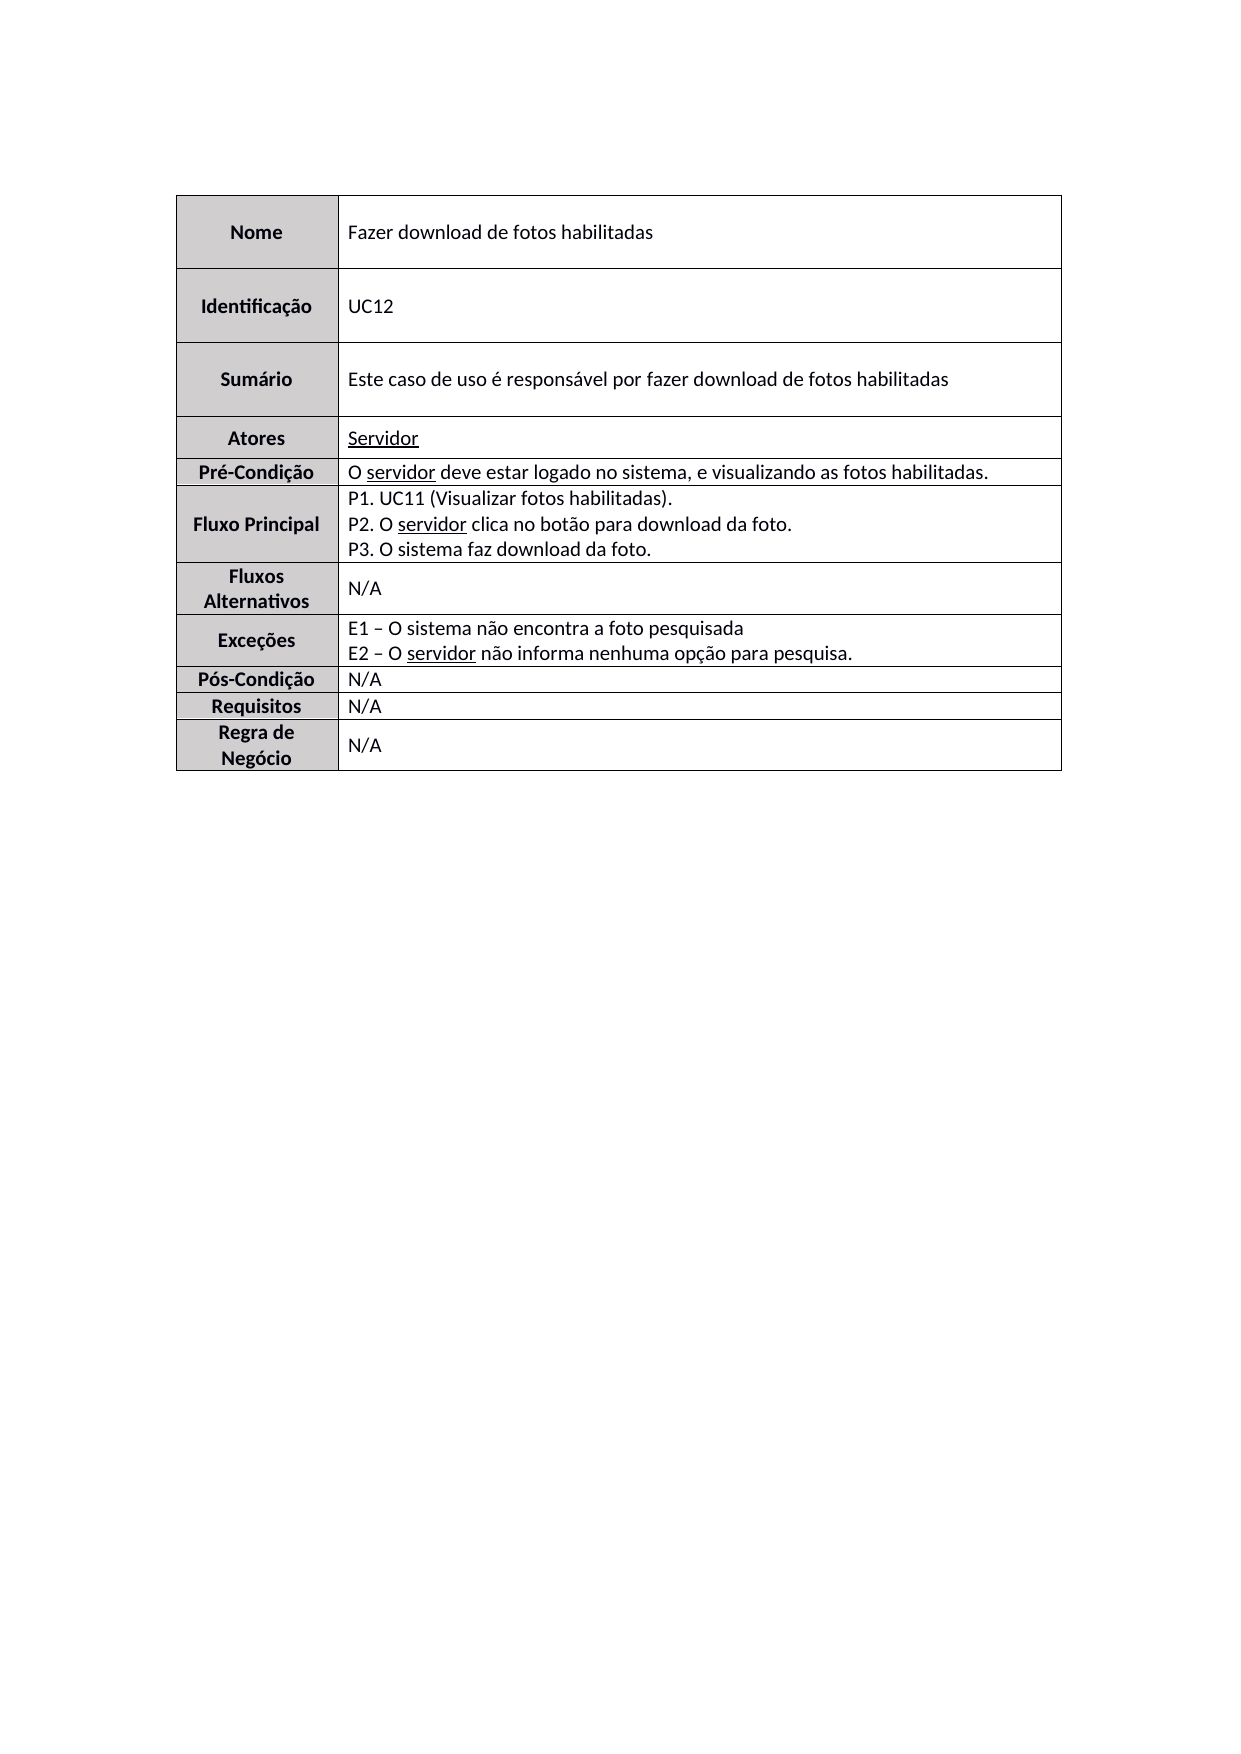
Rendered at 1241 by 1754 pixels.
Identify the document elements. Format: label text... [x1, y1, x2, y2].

table_cell Atores [177, 417, 338, 458]
table_cell Fluxo Principal [177, 486, 338, 562]
table_cell Exceções [177, 615, 338, 666]
table_cell UC12 [339, 269, 1061, 342]
table_header Nome [177, 196, 338, 268]
table_cell O servidor deve estar logado no sistema, e visualizando as fotos habilitadas. [339, 459, 1061, 484]
table_cell Sumário [177, 343, 338, 416]
table_cell Requisitos [177, 693, 338, 718]
table_cell E1 – O sistema não encontra a foto pesquisada E2 – O servidor não informa nenhuma opção para pesquisa. [339, 615, 1061, 666]
table_cell N/A [339, 693, 1061, 718]
table_cell N/A [339, 720, 1061, 770]
table_cell Regra de Negócio [177, 720, 338, 770]
table_cell Pós-Condição [177, 667, 338, 692]
table_cell Identificação [177, 269, 338, 342]
table_header Fazer download de fotos habilitadas [339, 196, 1061, 268]
table_cell Servidor [339, 417, 1061, 458]
table_cell N/A [339, 667, 1061, 692]
table_cell P1. UC11 (Visualizar fotos habilitadas). P2. O servidor clica no botão para download da foto. P3. O sistema faz download da foto. [339, 486, 1061, 562]
table_cell Pré-Condição [177, 459, 338, 484]
table_cell N/A [339, 563, 1061, 614]
table_cell Este caso de uso é responsável por fazer download de fotos habilitadas [339, 343, 1061, 416]
table_cell Fluxos Alternativos [177, 563, 338, 614]
